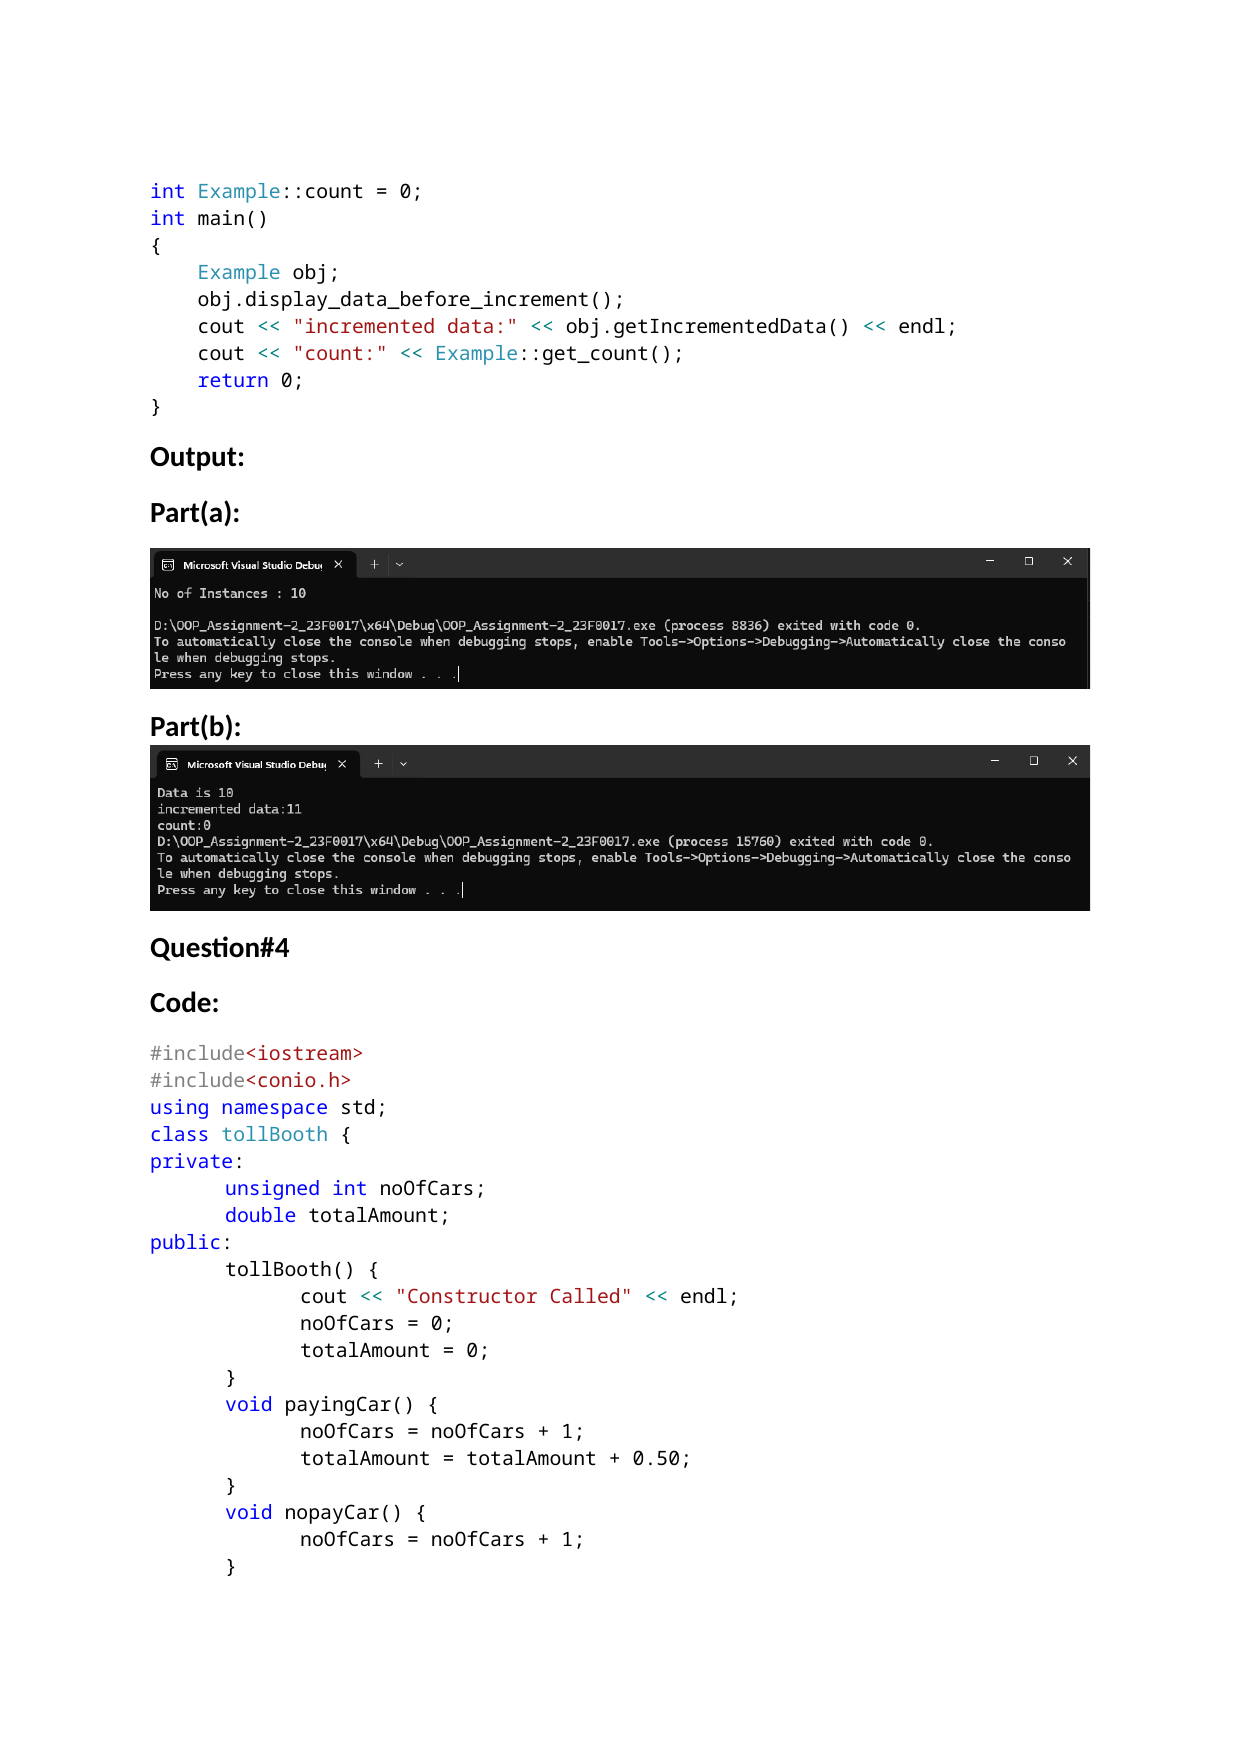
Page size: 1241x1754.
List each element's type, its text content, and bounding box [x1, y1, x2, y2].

text totalAmount = 0; [150, 1336, 1090, 1363]
text class tollBooth { [150, 1120, 1090, 1147]
text Part(b): [150, 708, 1090, 745]
text } [150, 1471, 1090, 1498]
text noOfCars = noOfCars + 1; [150, 1417, 1090, 1444]
text double totalAmount; [150, 1201, 1090, 1228]
text private: [150, 1147, 1090, 1174]
text obj.display_data_before_increment(); [150, 285, 1090, 312]
text } [150, 1363, 1090, 1390]
text void nopayCar() { [150, 1498, 1090, 1525]
text noOfCars = 0; [150, 1309, 1090, 1336]
text int main() [150, 204, 1090, 231]
picture [150, 745, 1091, 911]
text cout << "Constructor Called" << endl; [150, 1282, 1090, 1309]
text Code: [150, 984, 1090, 1020]
text Part(a): [150, 494, 1090, 529]
text tollBooth() { [150, 1255, 1090, 1282]
text void payingCar() { [150, 1390, 1090, 1417]
picture [150, 548, 1091, 689]
text Output: [150, 438, 1090, 474]
text unsigned int noOfCars; [150, 1174, 1090, 1201]
text #include<iostream> [150, 1039, 1090, 1066]
text Question#4 [150, 929, 1090, 965]
text { [150, 231, 1090, 258]
text Example obj; [150, 258, 1090, 285]
text cout << "count:" << Example::get_count(); [150, 339, 1090, 366]
text noOfCars = noOfCars + 1; [150, 1525, 1090, 1552]
text #include<conio.h> [150, 1066, 1090, 1093]
text } [150, 393, 1090, 420]
text int Example::count = 0; [150, 177, 1090, 204]
text cout << "incremented data:" << obj.getIncrementedData() << endl; [150, 312, 1090, 339]
text return 0; [150, 366, 1090, 393]
text using namespace std; [150, 1093, 1090, 1120]
text public: [150, 1228, 1090, 1255]
text totalAmount = totalAmount + 0.50; [150, 1444, 1090, 1471]
text } [150, 1552, 1090, 1579]
